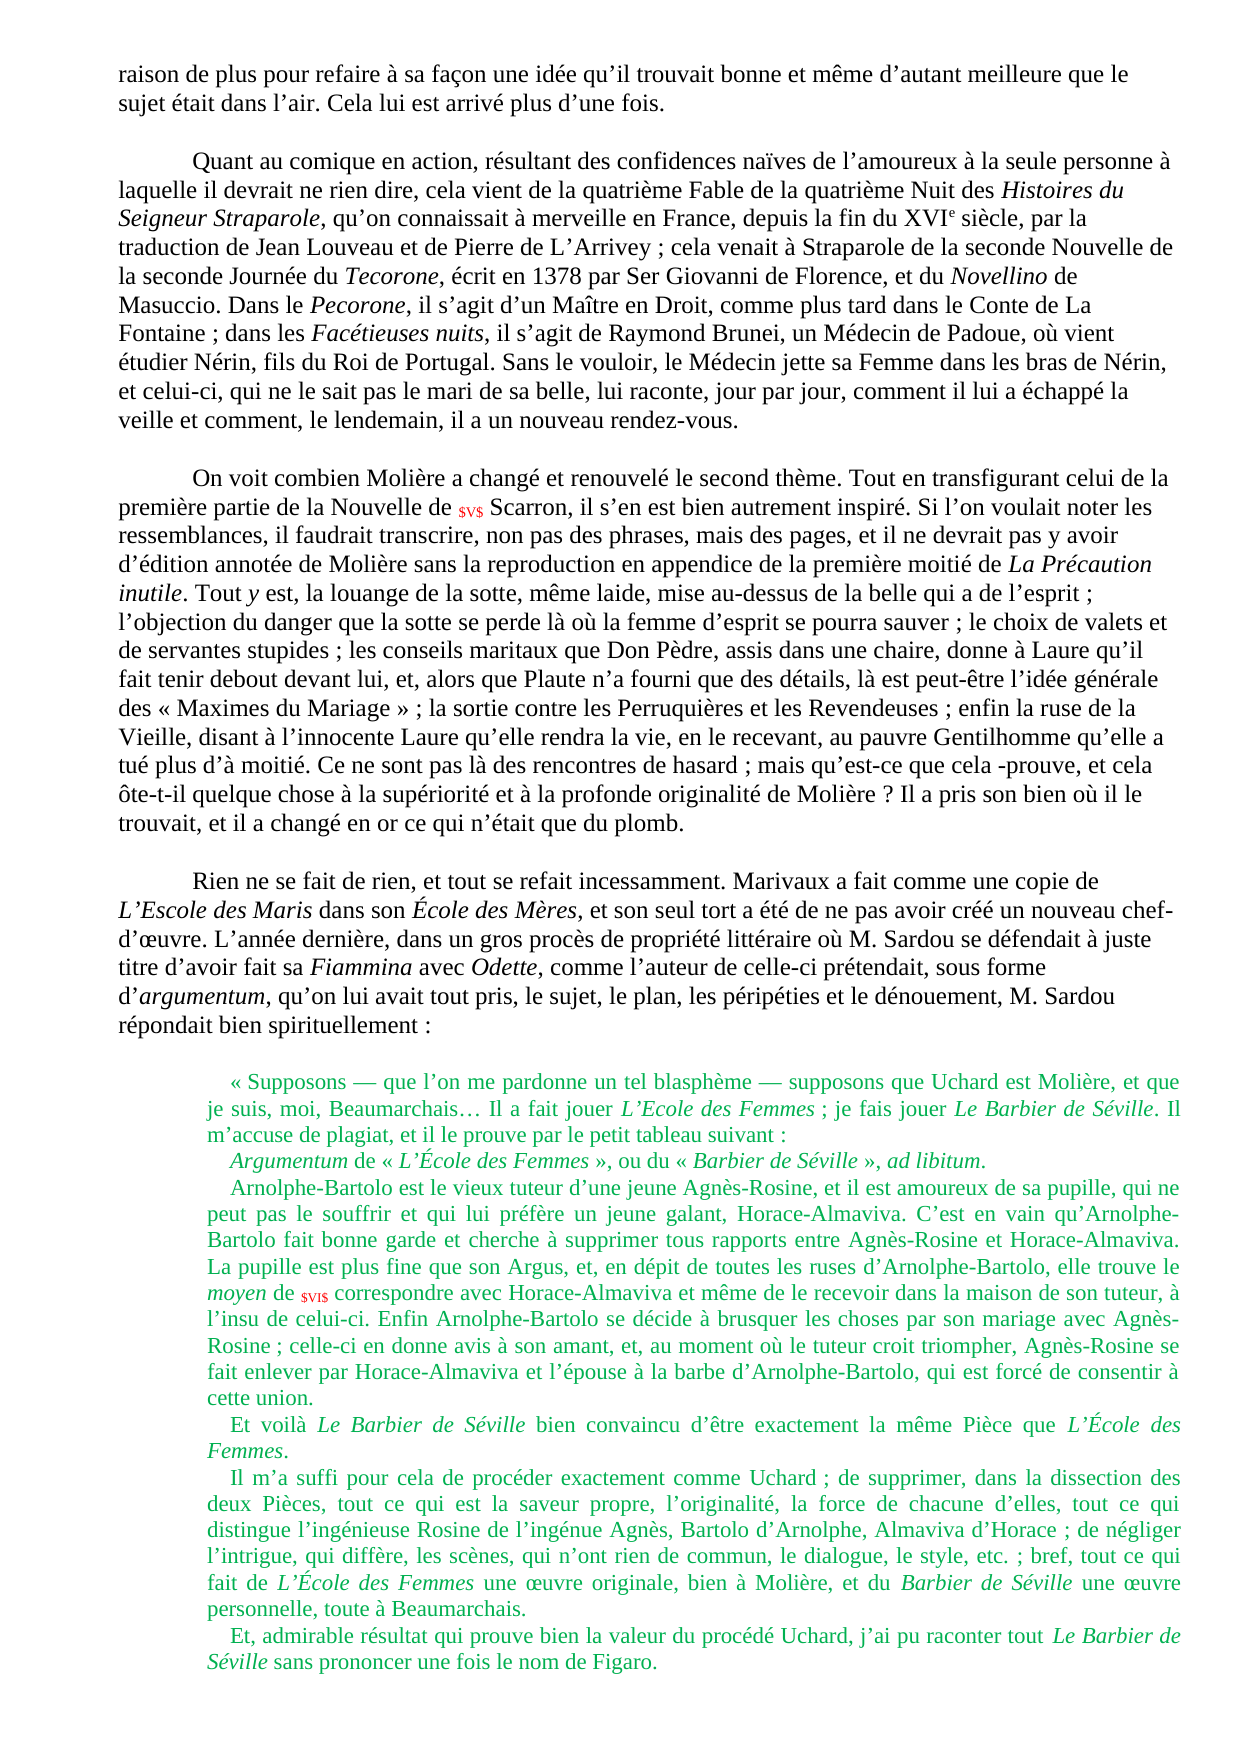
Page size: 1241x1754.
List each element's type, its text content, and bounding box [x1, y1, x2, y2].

text Rien ne se fait de rien, et tout se refait incessamment. Marivaux a fait comme une copie de L’Escole des Maris dans son École des Mères, et son seul tort a été de ne pas avoir créé un nouveau chef-d’œuvre. L’année dernière, dans un gros procès de propriété littéraire où M. Sardou se défendait à juste titre d’avoir fait sa Fiammina avec Odette, comme l’auteur de celle-ci prétendait, sous forme d’argumentum, qu’on lui avait tout pris, le sujet, le plan, les péripéties et le dénouement, M. Sardou répondait bien spirituellement : [118, 866, 1181, 1039]
text Et voilà Le Barbier de Séville bien convaincu d’être exactement la même Pièce que L’École des Femmes. [207, 1411, 1181, 1463]
text Argumentum de « L’École des Femmes », ou du « Barbier de Séville », ad libitum. [207, 1147, 1181, 1174]
text Arnolphe-Bartolo est le vieux tuteur d’une jeune Agnès-Rosine, et il est amoureux de sa pupille, qui ne peut pas le souffrir et qui lui préfère un jeune galant, Horace-Almaviva. C’est en vain qu’Arnolphe-Bartolo fait bonne garde et cherche à supprimer tous rapports entre Agnès-Rosine et Horace-Almaviva. La pupille est plus fine que son Argus, et, en dépit de toutes les ruses d’Arnolphe-Bartolo, elle trouve le moyen de $VI$ correspondre avec Horace-Almaviva et même de le recevoir dans la maison de son tuteur, à l’insu de celui-ci. Enfin Arnolphe-Bartolo se décide à brusquer les choses par son mariage avec Agnès-Rosine ; celle-ci en donne avis à son amant, et, au moment où le tuteur croit triompher, Agnès-Rosine se fait enlever par Horace-Almaviva et l’épouse à la barbe d’Arnolphe-Bartolo, qui est forcé de consentir à cette union. [207, 1174, 1181, 1411]
text Et, admirable résultat qui prouve bien la valeur du procédé Uchard, j’ai pu raconter tout Le Barbier de Séville sans prononcer une fois le nom de Figaro. [207, 1622, 1181, 1674]
text Il m’a suffi pour cela de procéder exactement comme Uchard ; de supprimer, dans la dissection des deux Pièces, tout ce qui est la saveur propre, l’originalité, la force de chacune d’elles, tout ce qui distingue l’ingénieuse Rosine de l’ingénue Agnès, Bartolo d’Arnolphe, Almaviva d’Horace ; de négliger l’intrigue, qui diffère, les scènes, qui n’ont rien de commun, le dialogue, le style, etc. ; bref, tout ce qui fait de L’École des Femmes une œuvre originale, bien à Molière, et du Barbier de Séville une œuvre personnelle, toute à Beaumarchais. [207, 1463, 1181, 1622]
text On voit combien Molière a changé et renouvelé le second thème. Tout en transfigurant celui de la première partie de la Nouvelle de $V$ Scarron, il s’en est bien autrement inspiré. Si l’on voulait noter les ressemblances, il faudrait transcrire, non pas des phrases, mais des pages, et il ne devrait pas y avoir d’édition annotée de Molière sans la reproduction en appendice de la première moitié de La Précaution inutile. Tout y est, la louange de la sotte, même laide, mise au-dessus de la belle qui a de l’esprit ; l’objection du danger que la sotte se perde là où la femme d’esprit se pourra sauver ; le choix de valets et de servantes stupides ; les conseils maritaux que Don Pèdre, assis dans une chaire, donne à Laure qu’il fait tenir debout devant lui, et, alors que Plaute n’a fourni que des détails, là est peut-être l’idée générale des « Maximes du Mariage » ; la sortie contre les Perruquières et les Revendeuses ; enfin la ruse de la Vieille, disant à l’innocente Laure qu’elle rendra la vie, en le recevant, au pauvre Gentilhomme qu’elle a tué plus d’à moitié. Ce ne sont pas là des rencontres de hasard ; mais qu’est-ce que cela -prouve, et cela ôte-t-il quelque chose à la supériorité et à la profonde originalité de Molière ? Il a pris son bien où il le trouvait, et il a changé en or ce qui n’était que du plomb. [118, 463, 1181, 837]
text « Supposons — que l’on me pardonne un tel blasphème — supposons que Uchard est Molière, et que je suis, moi, Beaumarchais… Il a fait jouer L’Ecole des Femmes ; je fais jouer Le Barbier de Séville. Il m’accuse de plagiat, et il le prouve par le petit tableau suivant : [207, 1068, 1181, 1147]
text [118, 59, 1181, 117]
text Quant au comique en action, résultant des confidences naïves de l’amoureux à la seule personne à laquelle il devrait ne rien dire, cela vient de la quatrième Fable de la quatrième Nuit des Histoires du Seigneur Straparole, qu’on connaissait à merveille en France, depuis la fin du XVIe siècle, par la traduction de Jean Louveau et de Pierre de L’Arrivey ; cela venait à Straparole de la seconde Nouvelle de la seconde Journée du Tecorone, écrit en 1378 par Ser Giovanni de Florence, et du Novellino de Masuccio. Dans le Pecorone, il s’agit d’un Maître en Droit, comme plus tard dans le Conte de La Fontaine ; dans les Facétieuses nuits, il s’agit de Raymond Brunei, un Médecin de Padoue, où vient étudier Nérin, fils du Roi de Portugal. Sans le vouloir, le Médecin jette sa Femme dans les bras de Nérin, et celui-ci, qui ne le sait pas le mari de sa belle, lui raconte, jour par jour, comment il lui a échappé la veille et comment, le lendemain, il a un nouveau rendez-vous. [118, 146, 1181, 433]
